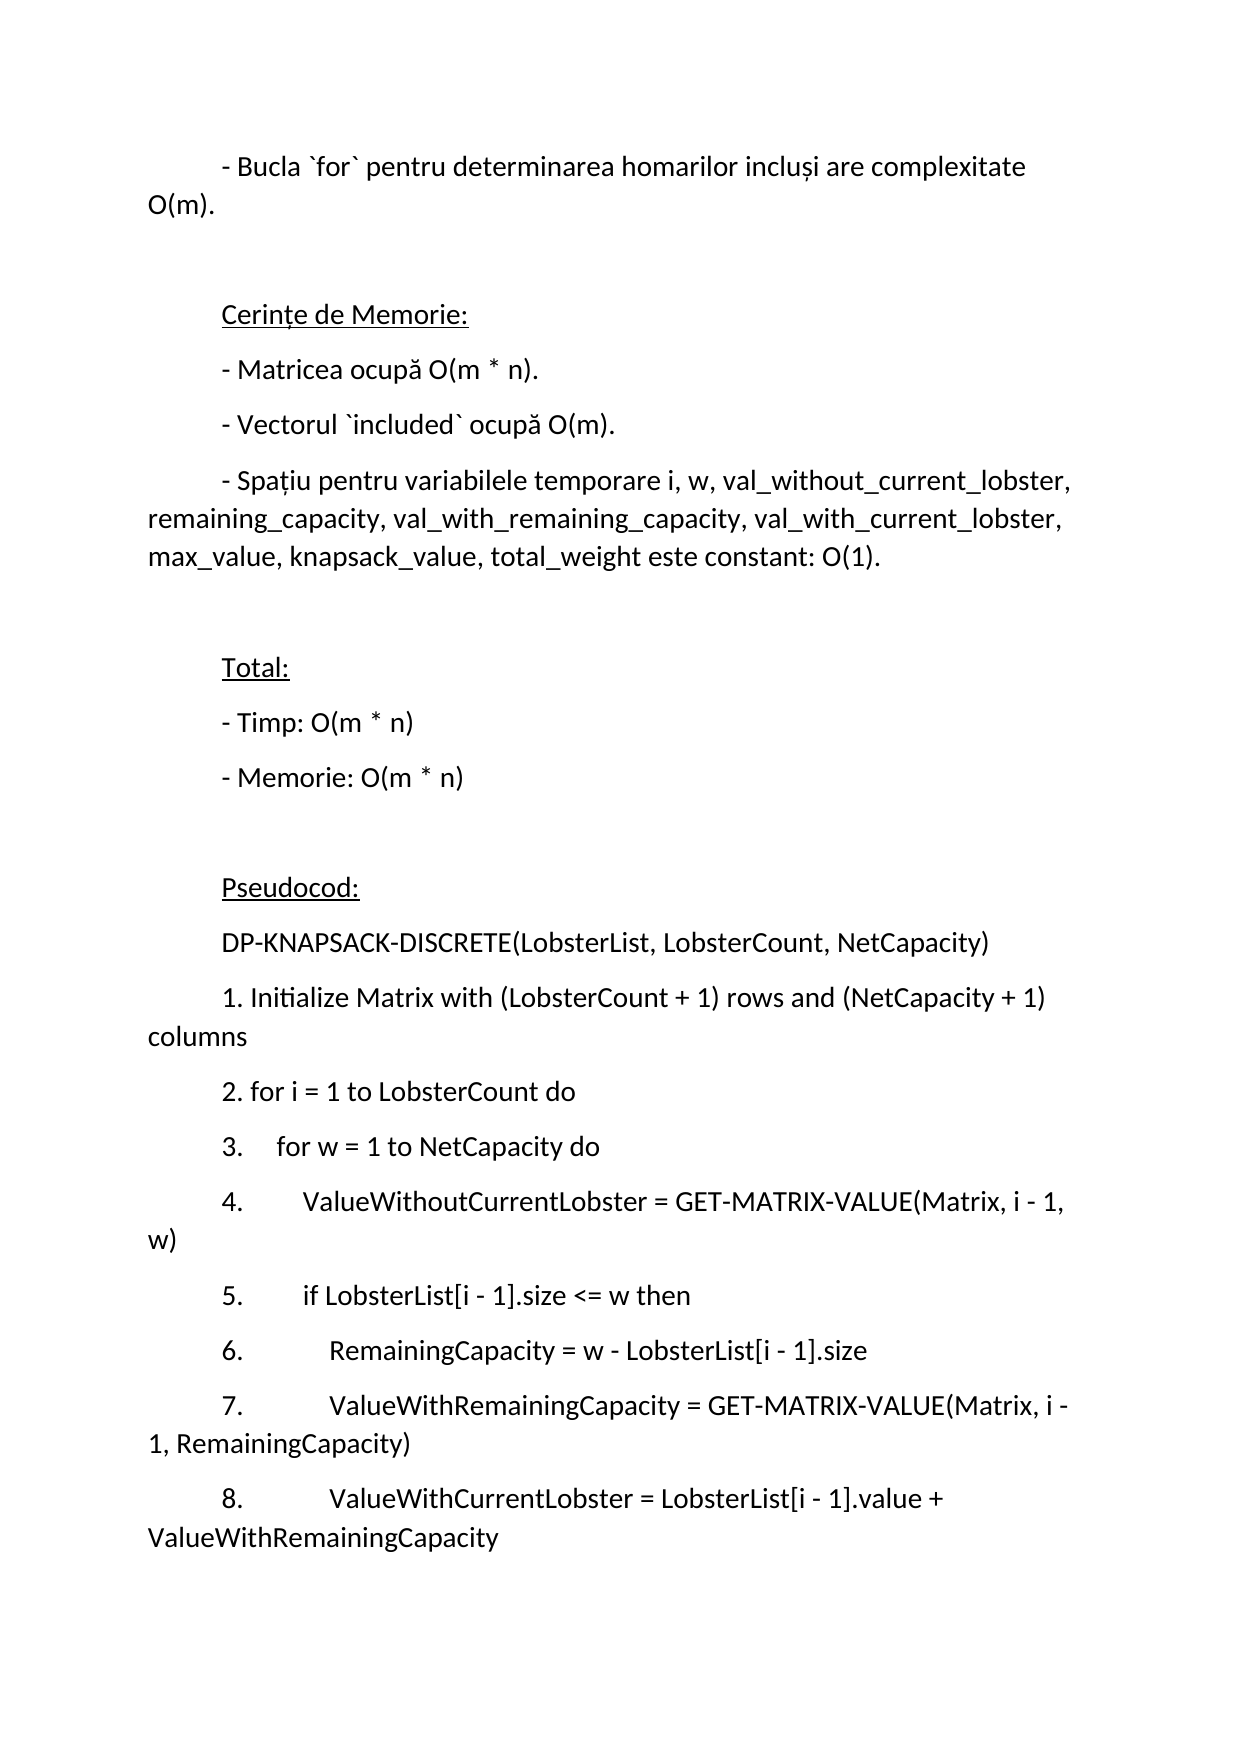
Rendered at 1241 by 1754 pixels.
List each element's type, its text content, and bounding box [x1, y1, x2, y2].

text 6. RemainingCapacity = w - LobsterList[i - 1].size [148, 1332, 1093, 1367]
text - Timp: O(m * n) [148, 704, 1093, 739]
text 1. Initialize Matrix with (LobsterCount + 1) rows and (NetCapacity + 1) columns [148, 979, 1093, 1053]
text - Vectorul `included` ocupă O(m). [148, 406, 1093, 442]
text 7. ValueWithRemainingCapacity = GET-MATRIX-VALUE(Matrix, i - 1, RemainingCapacity) [148, 1387, 1093, 1461]
text 3. for w = 1 to NetCapacity do [148, 1128, 1093, 1163]
text 8. ValueWithCurrentLobster = LobsterList[i - 1].value + ValueWithRemainingCapacity [148, 1480, 1093, 1554]
text - Spațiu pentru variabilele temporare i, w, val_without_current_lobster, remaining_capacity, val_with_remaining_capacity, val_with_current_lobster, max_value, knapsack_value, total_weight este constant: O(1). [148, 462, 1093, 574]
text DP-KNAPSACK-DISCRETE(LobsterList, LobsterCount, NetCapacity) [148, 924, 1093, 960]
text - Bucla `for` pentru determinarea homarilor incluși are complexitate O(m). [148, 148, 1093, 222]
text 2. for i = 1 to LobsterCount do [148, 1073, 1093, 1108]
text Pseudocod: [148, 869, 1093, 905]
text - Memorie: O(m * n) [148, 759, 1093, 794]
text Total: [148, 649, 1093, 684]
text Cerințe de Memorie: [148, 296, 1093, 332]
text - Matricea ocupă O(m * n). [148, 351, 1093, 387]
text 4. ValueWithoutCurrentLobster = GET-MATRIX-VALUE(Matrix, i - 1, w) [148, 1183, 1093, 1257]
text 5. if LobsterList[i - 1].size <= w then [148, 1277, 1093, 1312]
